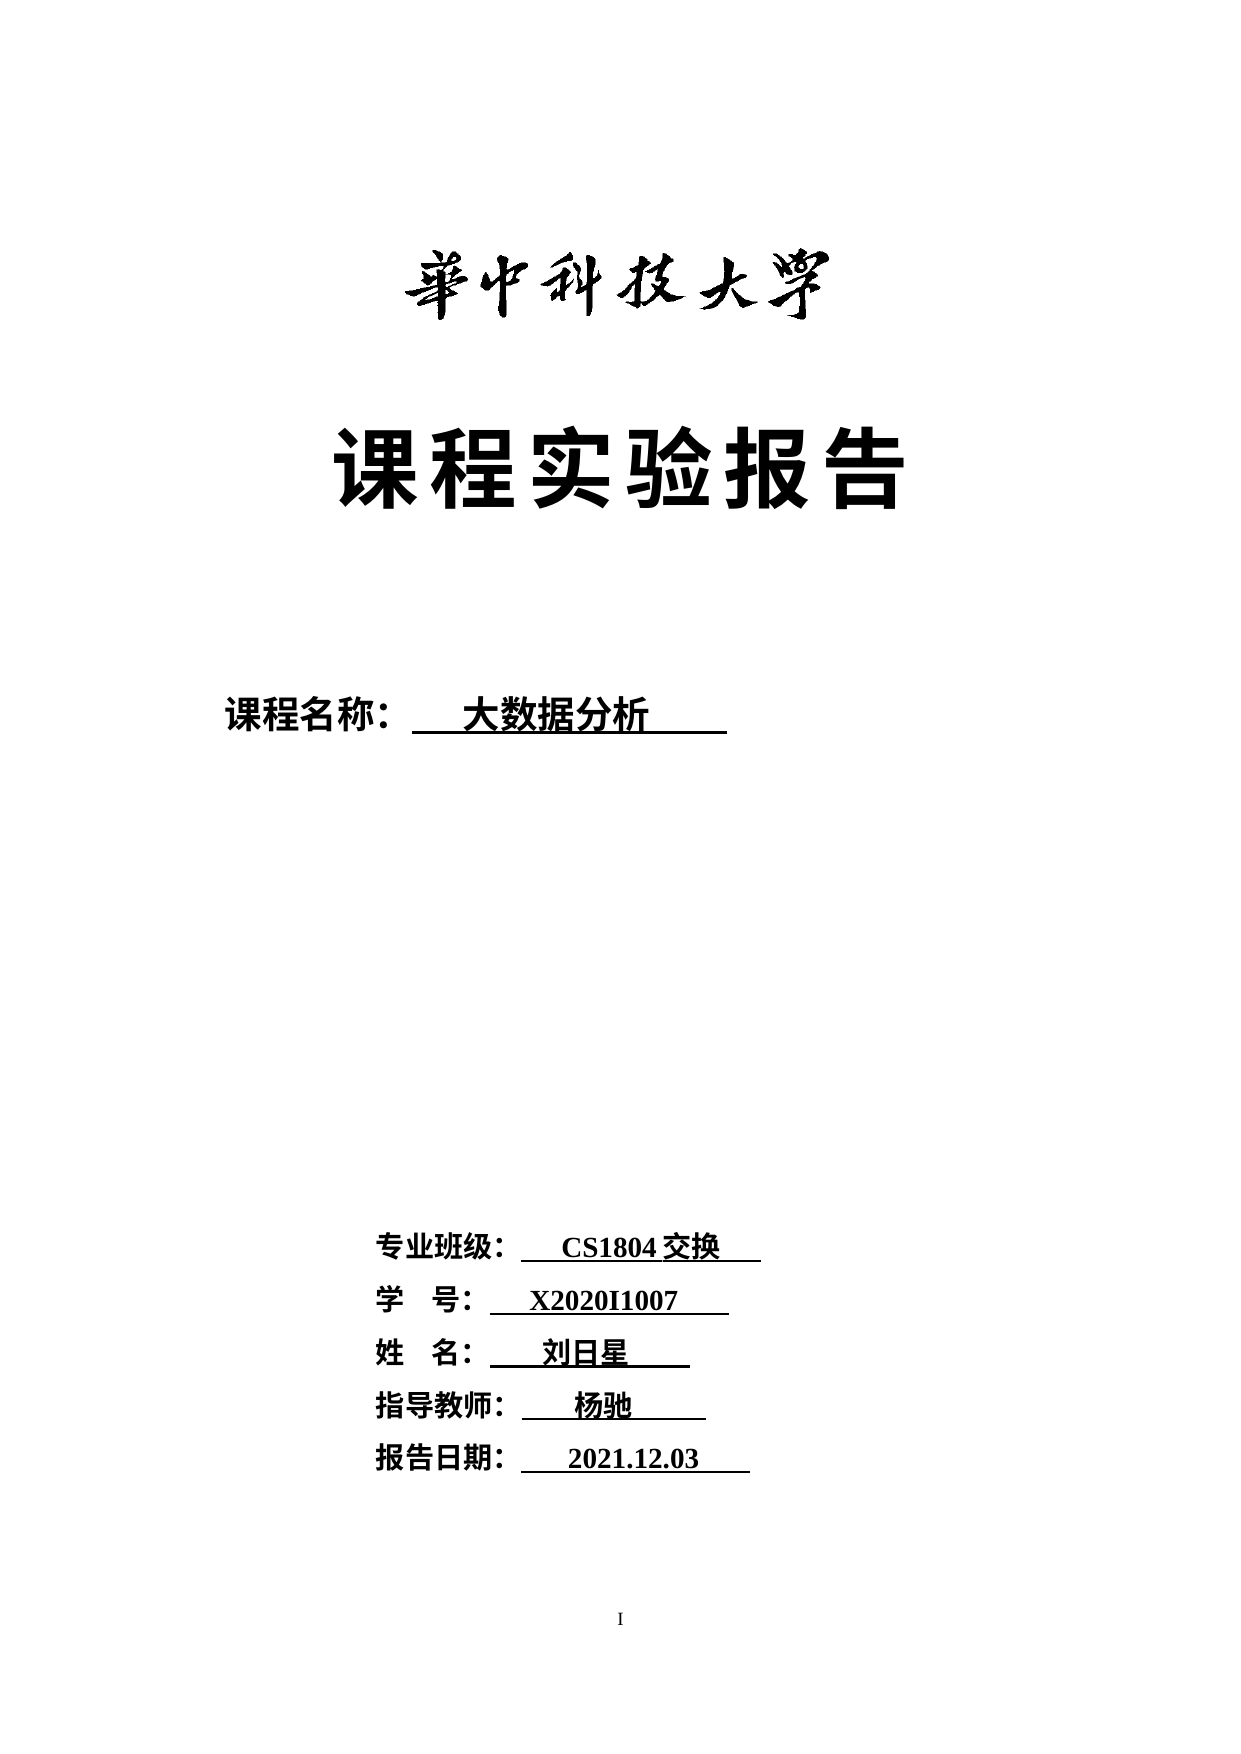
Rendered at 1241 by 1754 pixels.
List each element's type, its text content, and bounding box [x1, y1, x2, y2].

text 学 号： X2020I1007 [187, 1276, 1053, 1319]
text 课程名称： 大数据分析 [187, 684, 1053, 739]
text 指导教师： 杨驰 [187, 1382, 1053, 1424]
text 专业班级： CS1804交换 [187, 1224, 1053, 1266]
text 报告日期： 2021.12.03 [187, 1435, 1053, 1477]
text 姓 名： 刘日星 [187, 1329, 1053, 1372]
text 课 程 实 验 报 告 [187, 400, 1053, 527]
